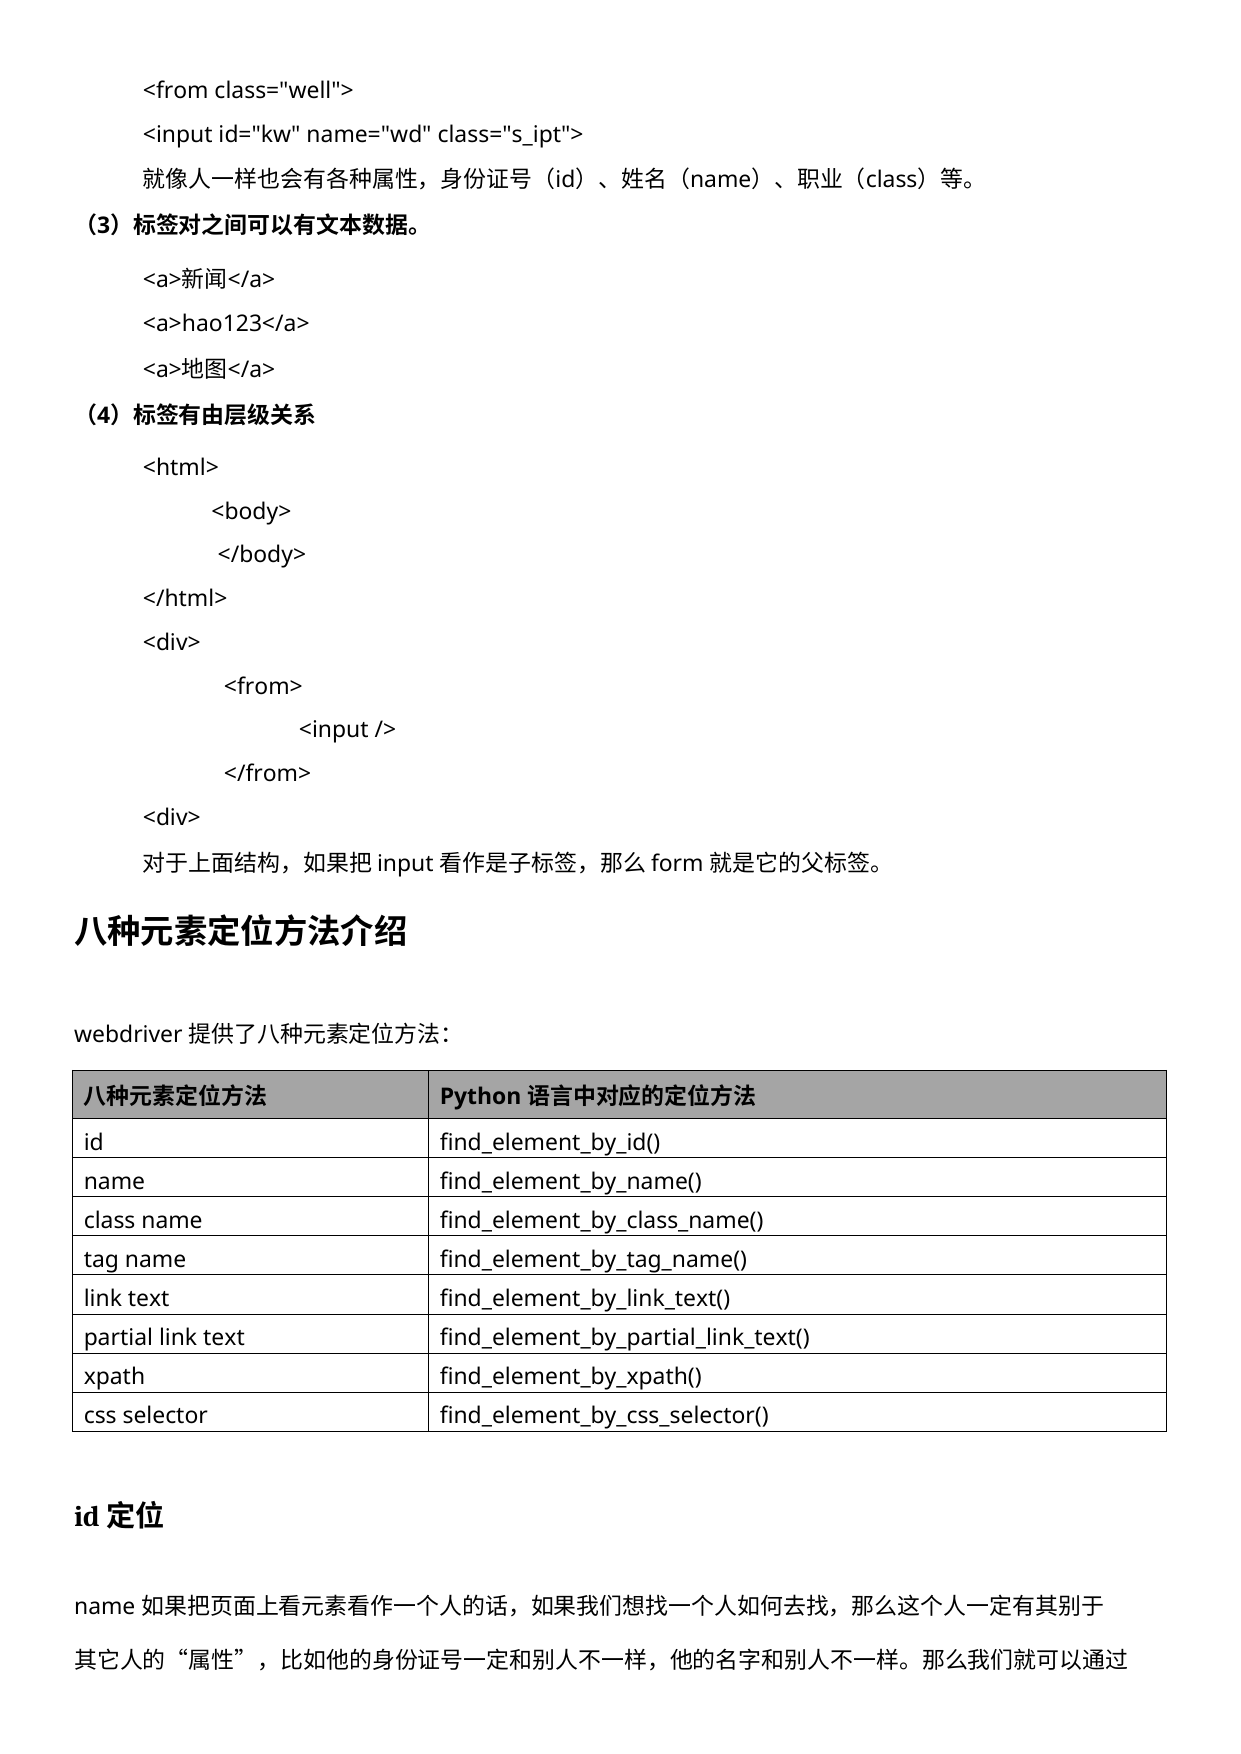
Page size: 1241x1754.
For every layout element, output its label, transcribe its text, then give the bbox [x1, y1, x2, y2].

text <html> [143, 451, 1167, 482]
table_cell partial link text [73, 1315, 428, 1352]
text 其它人的“属性”，比如他的身份证号一定和别人不一样，他的名字和别人不一样。那么我们就可以通过 [74, 1642, 1167, 1676]
table_cell name [73, 1158, 428, 1196]
table_cell find_element_by_tag_name() [429, 1236, 1166, 1274]
text <a>地图</a> [143, 351, 1167, 384]
text 就像人一样也会有各种属性，身份证号（id）、姓名（name）、职业（class）等。 [143, 161, 1167, 195]
text <div> [143, 801, 1167, 832]
table_cell find_element_by_xpath() [429, 1354, 1166, 1392]
text </html> [143, 582, 1167, 613]
table_cell class name [73, 1197, 428, 1235]
table_cell find_element_by_css_selector() [429, 1393, 1166, 1431]
table_cell find_element_by_name() [429, 1158, 1166, 1196]
text <input id="kw" name="wd" class="s_ipt"> [143, 118, 1167, 149]
subtitle id 定位 [74, 1492, 1167, 1534]
text （4）标签有由层级关系 [74, 397, 1167, 430]
text webdriver 提供了八种元素定位方法： [74, 1016, 1167, 1049]
table_cell tag name [73, 1236, 428, 1274]
table_cell find_element_by_id() [429, 1119, 1166, 1157]
text </from> [217, 757, 1167, 788]
text <from> [217, 670, 1167, 701]
text <a>hao123</a> [143, 307, 1167, 338]
table_cell link text [73, 1275, 428, 1313]
text <from class="well"> [143, 74, 1167, 105]
text <input /> [286, 713, 1167, 745]
text </body> [211, 538, 1167, 570]
text <a>新闻</a> [143, 261, 1167, 295]
table_header 八种元素定位方法 [73, 1071, 428, 1118]
text （3）标签对之间可以有文本数据。 [74, 207, 1167, 241]
table_cell xpath [73, 1354, 428, 1392]
table_cell css selector [73, 1393, 428, 1431]
text name 如果把页面上看元素看作一个人的话，如果我们想找一个人如何去找，那么这个人一定有其别于 [74, 1588, 1167, 1622]
subtitle 八种元素定位方法介绍 [74, 905, 1167, 953]
text <body> [136, 495, 1167, 526]
text 对于上面结构，如果把 input 看作是子标签，那么 form 就是它的父标签。 [143, 845, 1167, 878]
table_cell id [73, 1119, 428, 1157]
table_cell find_element_by_class_name() [429, 1197, 1166, 1235]
table_cell find_element_by_link_text() [429, 1275, 1166, 1313]
text <div> [143, 626, 1167, 657]
table_cell find_element_by_partial_link_text() [429, 1315, 1166, 1352]
table_header Python 语言中对应的定位方法 [429, 1071, 1166, 1118]
